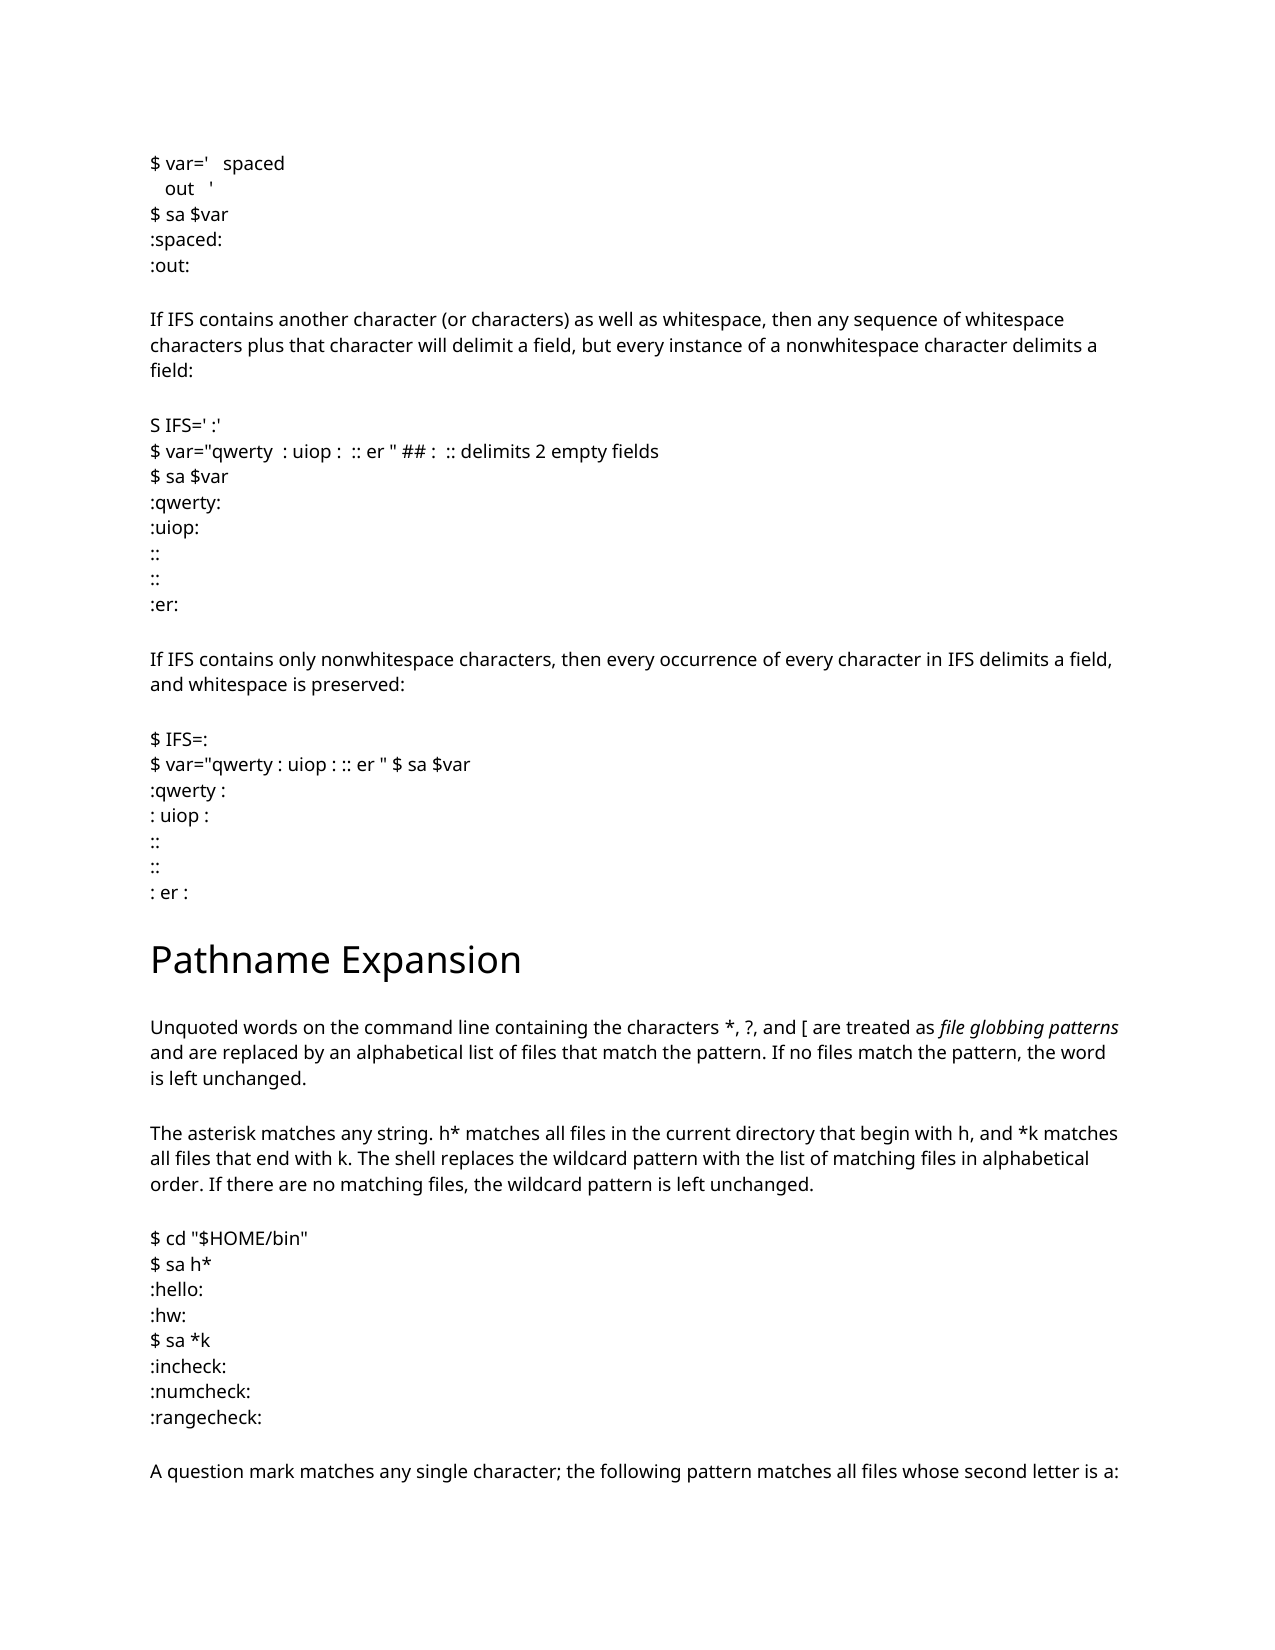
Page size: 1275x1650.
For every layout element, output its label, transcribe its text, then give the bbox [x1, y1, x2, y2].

text :numcheck: [150, 1379, 1125, 1404]
text :: [150, 540, 1125, 566]
text $ IFS=: $ var="qwerty : uiop : :: er " $ sa $var :qwerty : : uiop : :: :: : er : [150, 726, 1125, 905]
text Pathname Expansion [150, 934, 1125, 985]
text $ cd "$HOME/bin" [150, 1226, 1125, 1251]
text :incheck: [150, 1353, 1125, 1379]
text :hello: [150, 1277, 1125, 1302]
text :uiop: [150, 514, 1125, 540]
text $ sa h* [150, 1251, 1125, 1277]
text $ var="qwerty : uiop : :: er " ## : :: delimits 2 empty fields [150, 438, 1125, 463]
text A question mark matches any single character; the following pattern matches all files whose second letter is a: [150, 1459, 1125, 1484]
text If IFS contains only nonwhitespace characters, then every occurrence of every character in IFS delimits a field, and whitespace is preserved: [150, 646, 1125, 697]
text :qwerty: [150, 489, 1125, 514]
text Unquoted words on the command line containing the characters *, ?, and [ are treated as file globbing patterns and are replaced by an alphabetical list of files that match the pattern. If no files match the pattern, the word is left unchanged. [150, 1014, 1125, 1091]
text If IFS contains another character (or characters) as well as whitespace, then any sequence of whitespace characters plus that character will delimit a field, but every instance of a nonwhitespace character delimits a field: [150, 307, 1125, 383]
text :out: [150, 252, 1125, 278]
text :: [150, 566, 1125, 591]
text out ' [150, 176, 1125, 201]
text The asterisk matches any string. h* matches all files in the current directory that begin with h, and *k matches all files that end with k. The shell replaces the wildcard pattern with the list of matching files in alphabetical order. If there are no matching files, the wildcard pattern is left unchanged. [150, 1120, 1125, 1196]
text $ sa $var [150, 463, 1125, 489]
text :rangecheck: [150, 1404, 1125, 1430]
text $ sa $var [150, 201, 1125, 227]
text $ var=' spaced [150, 150, 1125, 176]
text :er: [150, 591, 1125, 617]
text :spaced: [150, 227, 1125, 252]
text :hw: [150, 1302, 1125, 1328]
text S IFS=' :' [150, 412, 1125, 438]
text $ sa *k [150, 1328, 1125, 1353]
